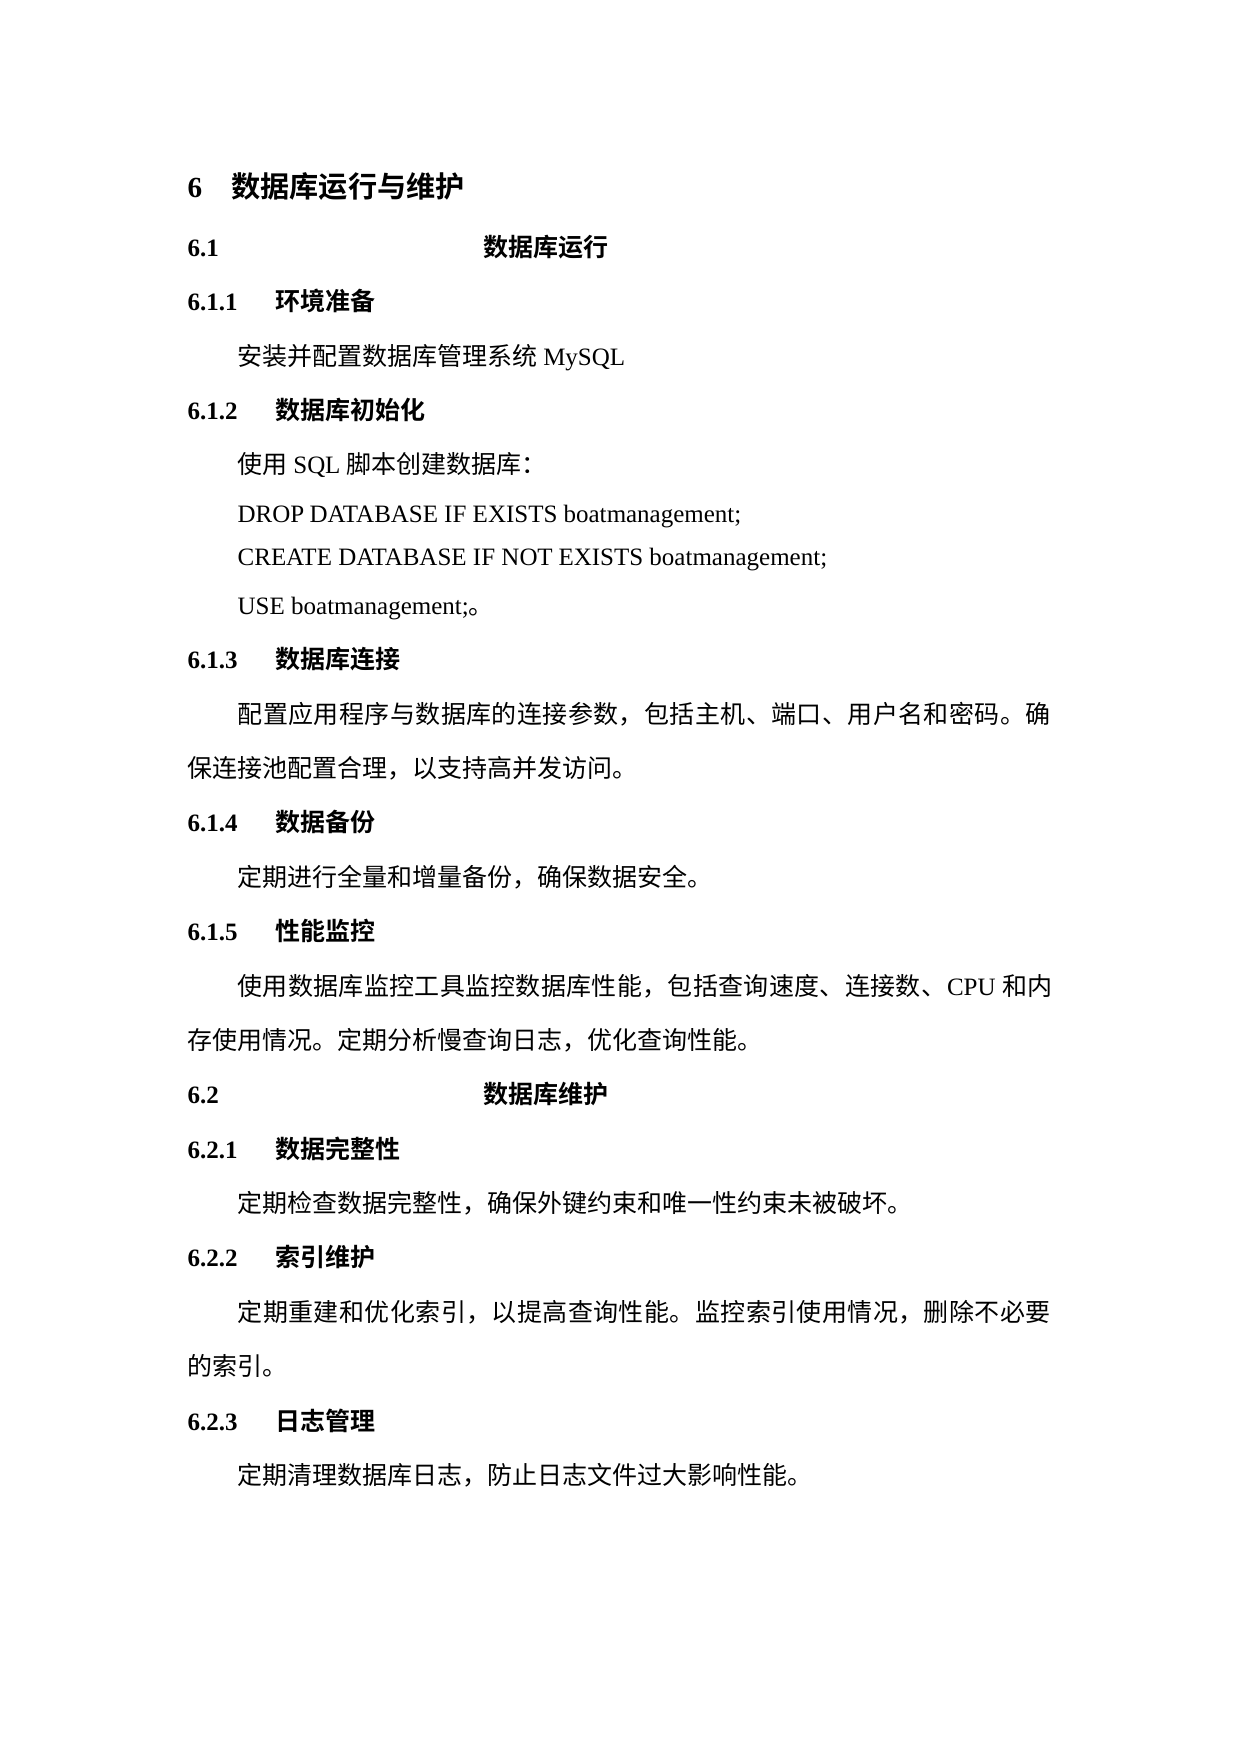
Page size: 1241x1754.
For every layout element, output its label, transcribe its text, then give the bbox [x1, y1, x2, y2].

text 定期进行全量和增量备份，确保数据安全。 [187, 857, 1053, 893]
text CREATE DATABASE IF NOT EXISTS boatmanagement; [187, 542, 1053, 571]
text 定期重建和优化索引，以提高查询性能。监控索引使用情况，删除不必要的索引。 [187, 1292, 1053, 1383]
subtitle 数据库维护 [187, 1075, 1053, 1111]
text 定期检查数据完整性，确保外键约束和唯一性约束未被破坏。 [187, 1183, 1053, 1220]
text 定期清理数据库日志，防止日志文件过大影响性能。 [187, 1455, 1053, 1492]
subtitle 性能监控 [187, 912, 1053, 948]
subtitle 数据库运行 [187, 227, 1053, 263]
text 安装并配置数据库管理系统 MySQL [187, 336, 1053, 372]
subtitle 索引维护 [187, 1238, 1053, 1274]
text DROP DATABASE IF EXISTS boatmanagement; [187, 499, 1053, 528]
subtitle 数据库运行与维护 [187, 164, 1053, 206]
subtitle 日志管理 [187, 1401, 1053, 1437]
text USE boatmanagement;。 [187, 585, 1053, 622]
subtitle 数据备份 [187, 803, 1053, 839]
subtitle 数据完整性 [187, 1129, 1053, 1165]
subtitle 数据库连接 [187, 640, 1053, 676]
text 使用 SQL 脚本创建数据库： [187, 445, 1053, 481]
text 配置应用程序与数据库的连接参数，包括主机、端口、用户名和密码。确保连接池配置合理，以支持高并发访问。 [187, 694, 1053, 785]
text 使用数据库监控工具监控数据库性能，包括查询速度、连接数、CPU 和内存使用情况。定期分析慢查询日志，优化查询性能。 [187, 966, 1053, 1057]
subtitle 数据库初始化 [187, 390, 1053, 427]
subtitle 环境准备 [187, 282, 1053, 318]
